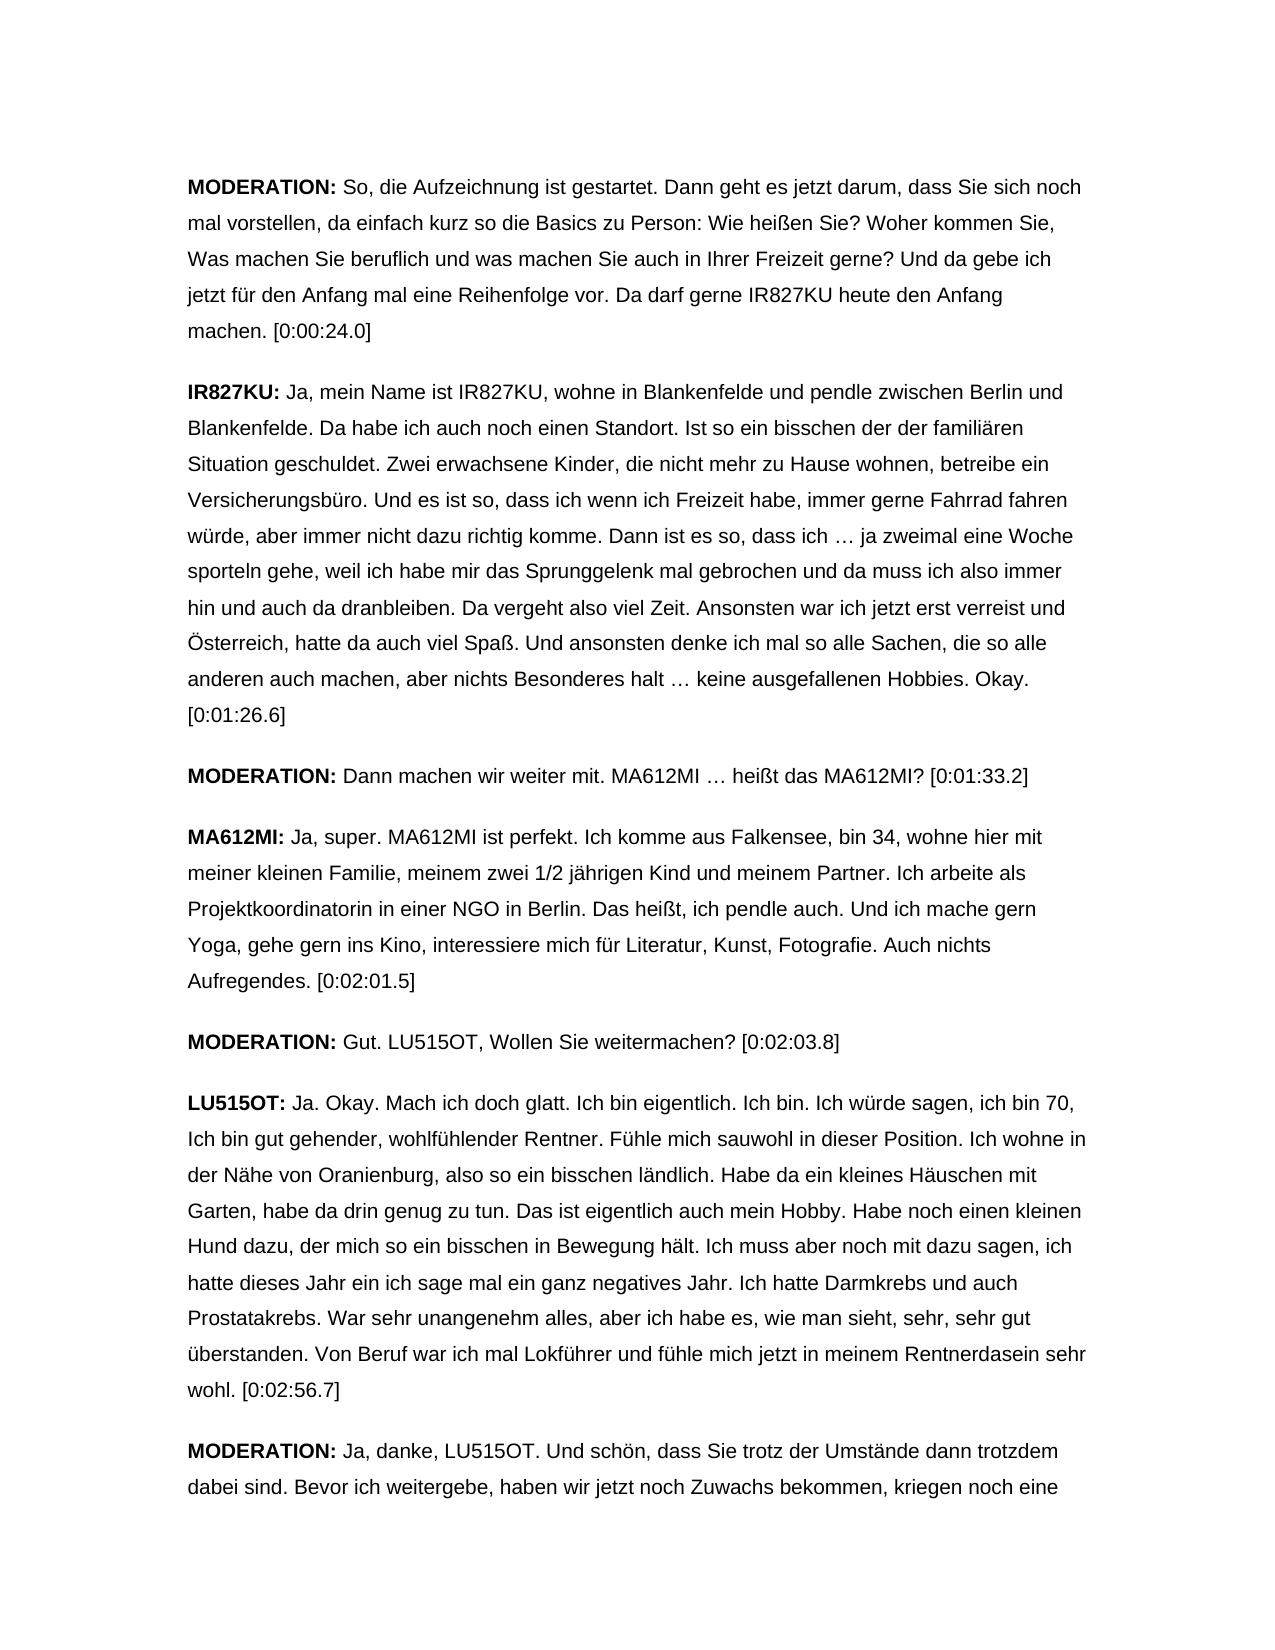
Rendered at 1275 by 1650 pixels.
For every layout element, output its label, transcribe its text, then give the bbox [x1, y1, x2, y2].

text MODERATION: Dann machen wir weiter mit. MA612MI … heißt das MA612MI? [0:01:33.2] [187, 764, 1087, 788]
text IR827KU: Ja, mein Name ist IR827KU, wohne in Blankenfelde und pendle zwischen Berlin und Blankenfelde. Da habe ich auch noch einen Standort. Ist so ein bisschen der der familiären Situation geschuldet. Zwei erwachsene Kinder, die nicht mehr zu Hause wohnen, betreibe ein Versicherungsbüro. Und es ist so, dass ich wenn ich Freizeit habe, immer gerne Fahrrad fahren würde, aber immer nicht dazu richtig komme. Dann ist es so, dass ich … ja zweimal eine Woche sporteln gehe, weil ich habe mir das Sprunggelenk mal gebrochen und da muss ich also immer hin und auch da dranbleiben. Da vergeht also viel Zeit. Ansonsten war ich jetzt erst verreist und Österreich, hatte da auch viel Spaß. Und ansonsten denke ich mal so alle Sachen, die so alle anderen auch machen, aber nichts Besonderes halt … keine ausgefallenen Hobbies. Okay. [0:01:26.6] [187, 380, 1087, 727]
text MODERATION: So, die Aufzeichnung ist gestartet. Dann geht es jetzt darum, dass Sie sich noch mal vorstellen, da einfach kurz so die Basics zu Person: Wie heißen Sie? Woher kommen Sie, Was machen Sie beruflich und was machen Sie auch in Ihrer Freizeit gerne? Und da gebe ich jetzt für den Anfang mal eine Reihenfolge vor. Da darf gerne IR827KU heute den Anfang machen. [0:00:24.0] [187, 175, 1087, 343]
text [187, 1439, 1087, 1499]
text LU515OT: Ja. Okay. Mach ich doch glatt. Ich bin eigentlich. Ich bin. Ich würde sagen, ich bin 70, Ich bin gut gehender, wohlfühlender Rentner. Fühle mich sauwohl in dieser Position. Ich wohne in der Nähe von Oranienburg, also so ein bisschen ländlich. Habe da ein kleines Häuschen mit Garten, habe da drin genug zu tun. Das ist eigentlich auch mein Hobby. Habe noch einen kleinen Hund dazu, der mich so ein bisschen in Bewegung hält. Ich muss aber noch mit dazu sagen, ich hatte dieses Jahr ein ich sage mal ein ganz negatives Jahr. Ich hatte Darmkrebs und auch Prostatakrebs. War sehr unangenehm alles, aber ich habe es, wie man sieht, sehr, sehr gut überstanden. Von Beruf war ich mal Lokführer und fühle mich jetzt in meinem Rentnerdasein sehr wohl. [0:02:56.7] [187, 1091, 1087, 1402]
text MODERATION: Gut. LU515OT, Wollen Sie weitermachen? [0:02:03.8] [187, 1030, 1087, 1054]
text MA612MI: Ja, super. MA612MI ist perfekt. Ich komme aus Falkensee, bin 34, wohne hier mit meiner kleinen Familie, meinem zwei 1/2 jährigen Kind und meinem Partner. Ich arbeite als Projektkoordinatorin in einer NGO in Berlin. Das heißt, ich pendle auch. Und ich mache gern Yoga, gehe gern ins Kino, interessiere mich für Literatur, Kunst, Fotografie. Auch nichts Aufregendes. [0:02:01.5] [187, 825, 1087, 993]
